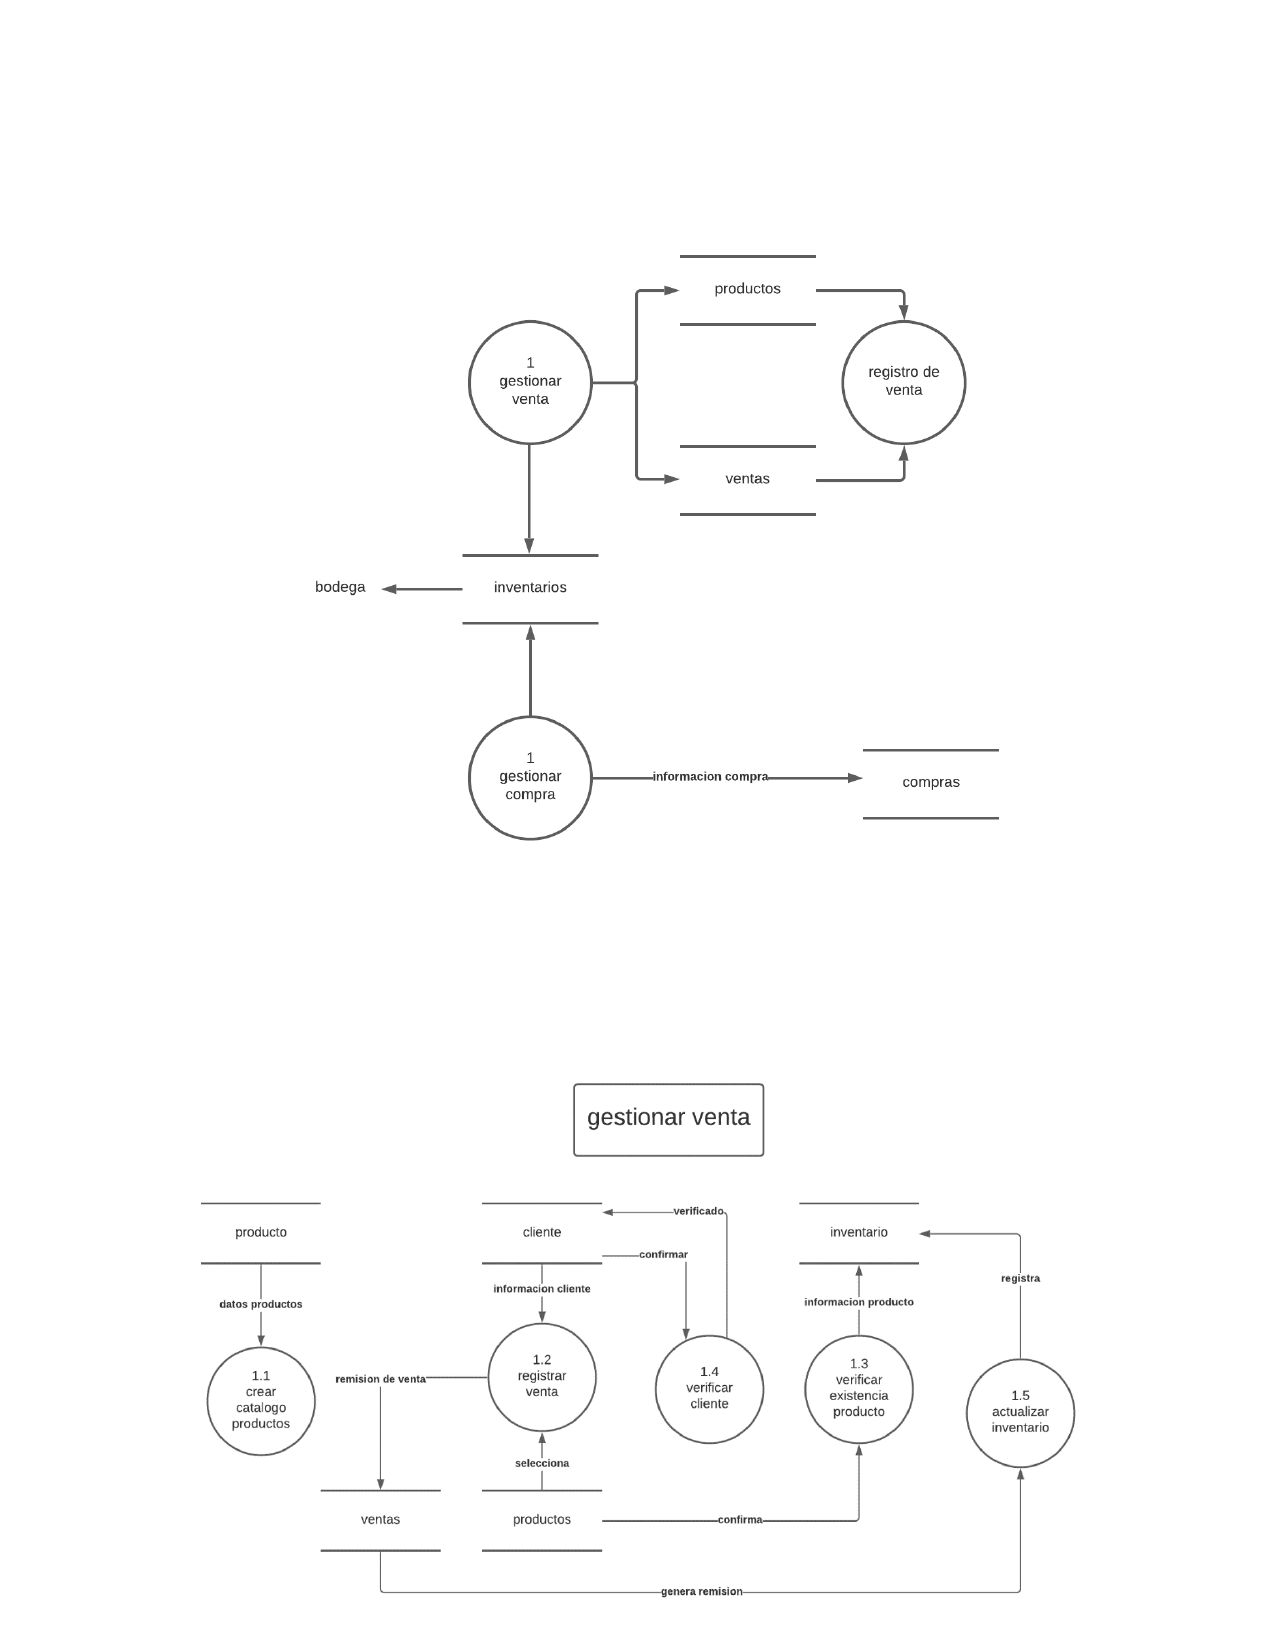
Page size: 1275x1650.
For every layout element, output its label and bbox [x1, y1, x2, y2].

picture [272, 229, 1026, 866]
picture [177, 1060, 1098, 1623]
